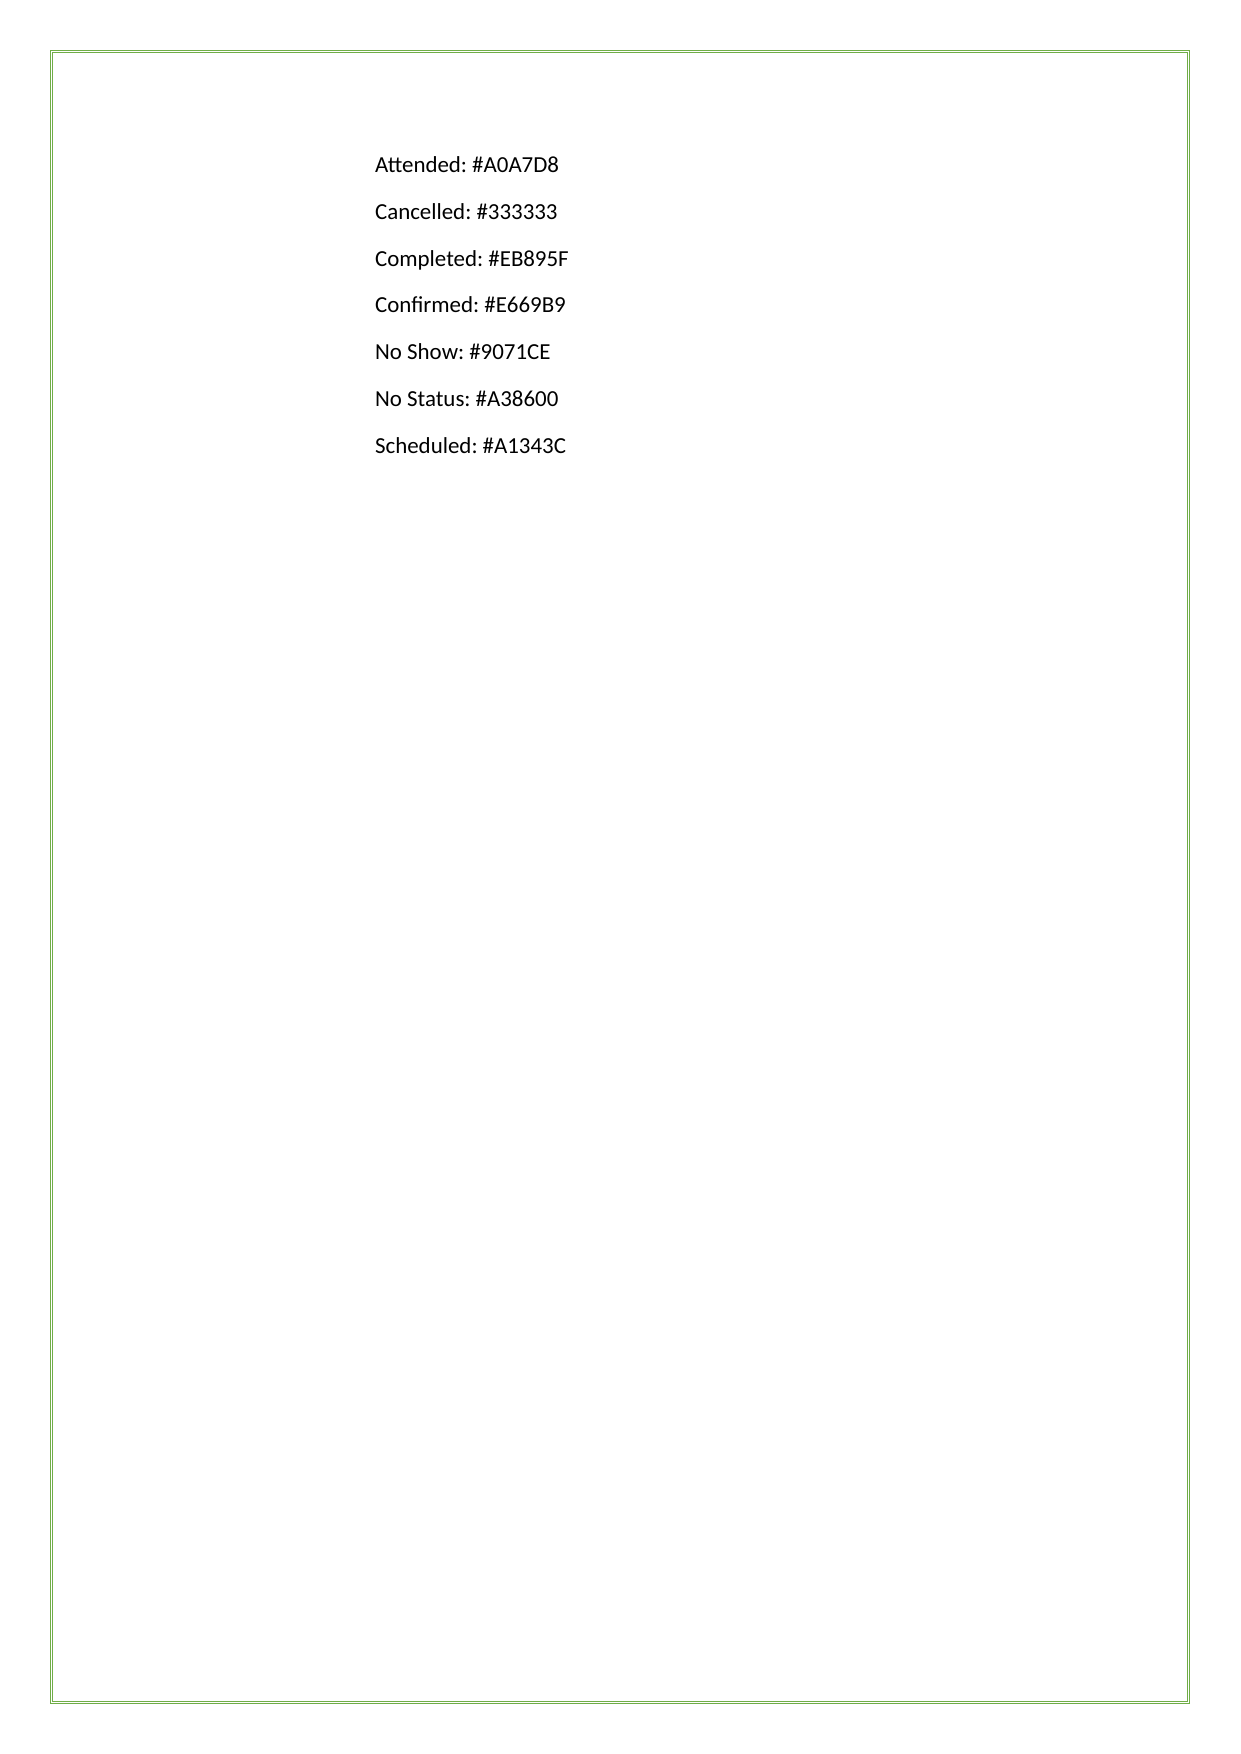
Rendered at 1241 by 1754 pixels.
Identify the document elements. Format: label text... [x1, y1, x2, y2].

text Attended: #A0A7D8 [300, 150, 1090, 178]
text Cancelled: #333333 [300, 197, 1090, 225]
text Confirmed: #E669B9 [300, 291, 1090, 319]
text Scheduled: #A1343C [300, 431, 1090, 459]
text No Show: #9071CE [300, 337, 1090, 366]
text No Status: #A38600 [300, 384, 1090, 412]
text Completed: #EB895F [300, 244, 1090, 272]
